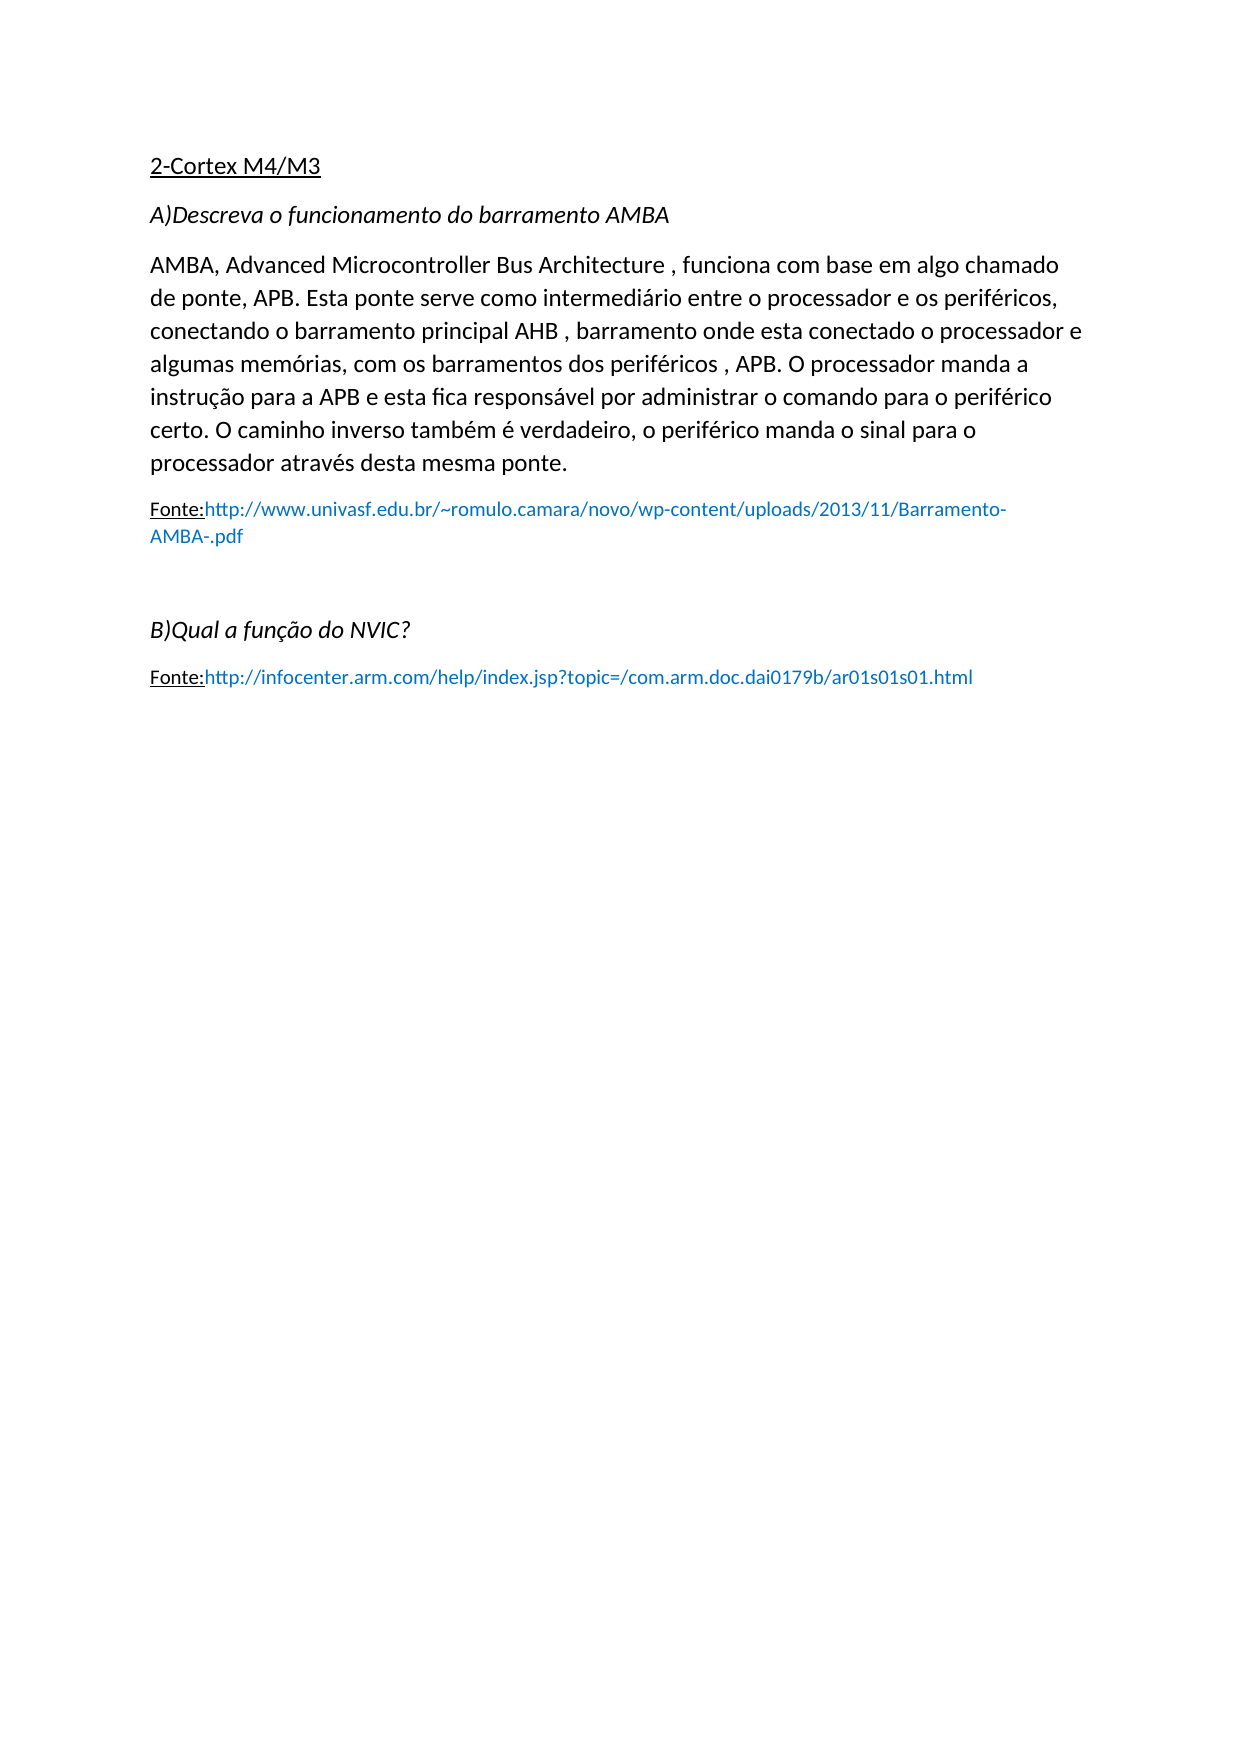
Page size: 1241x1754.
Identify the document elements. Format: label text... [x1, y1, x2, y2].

text 2-Cortex M4/M3 [150, 150, 1090, 181]
text A)Descreva o funcionamento do barramento AMBA [150, 199, 1090, 230]
text B)Qual a função do NVIC? [150, 614, 1090, 645]
text AMBA, Advanced Microcontroller Bus Architecture , funciona com base em algo chamado de ponte, APB. Esta ponte serve como intermediário entre o processador e os periféricos, conectando o barramento principal AHB , barramento onde esta conectado o processador e algumas memórias, com os barramentos dos periféricos , APB. O processador manda a instrução para a APB e esta fica responsável por administrar o comando para o periférico certo. O caminho inverso também é verdadeiro, o periférico manda o sinal para o processador através desta mesma ponte. [150, 249, 1090, 477]
text Fonte:http://infocenter.arm.com/help/index.jsp?topic=/com.arm.doc.dai0179b/ar01s01s01.html [150, 664, 1090, 689]
text Fonte:http://www.univasf.edu.br/~romulo.camara/novo/wp-content/uploads/2013/11/Barramento-AMBA-.pdf [150, 496, 1090, 549]
